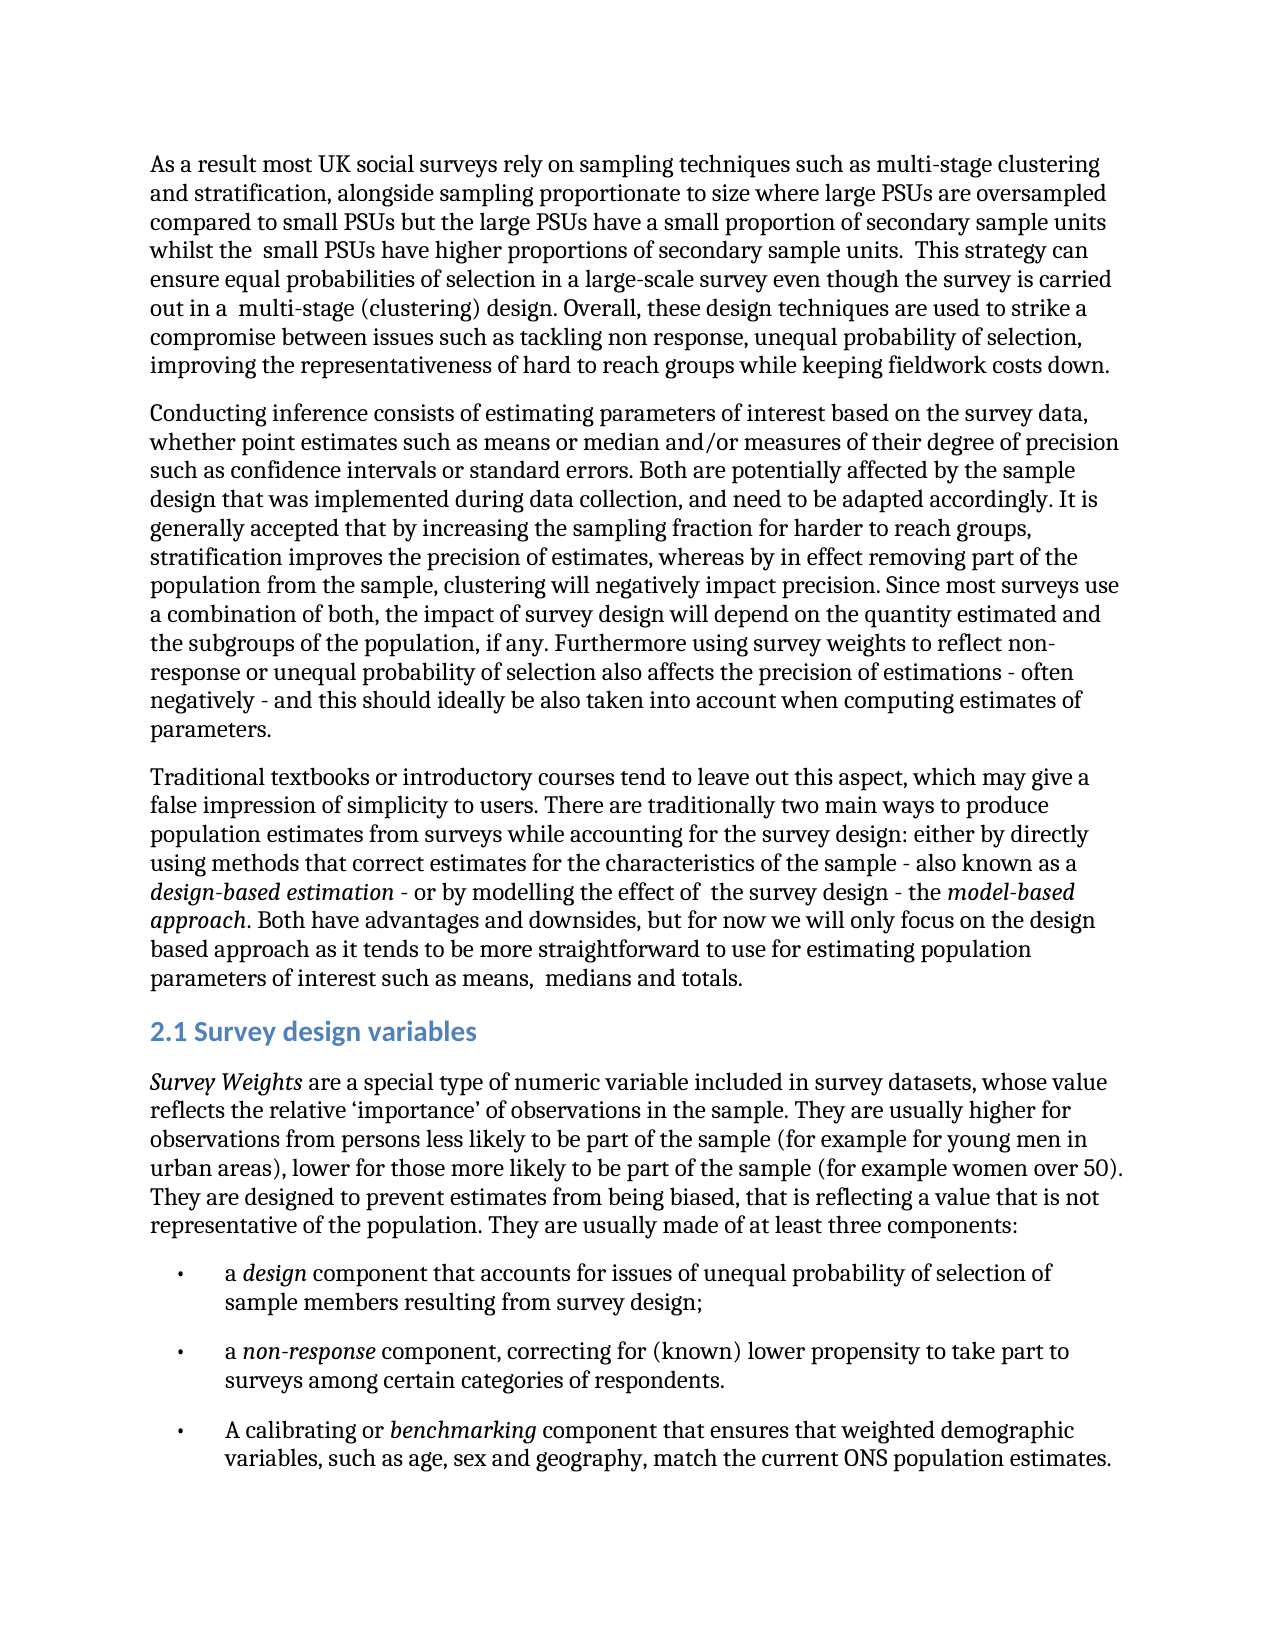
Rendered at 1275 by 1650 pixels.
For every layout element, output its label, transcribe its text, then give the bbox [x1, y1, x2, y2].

list a non-response component, correcting for (known) lower propensity to take part to surveys among certain categories of respondents. [175, 1337, 1125, 1395]
list A calibrating or benchmarking component that ensures that weighted demographic variables, such as age, sex and geography, match the current ONS population estimates. [175, 1416, 1125, 1473]
text Survey Weights are a special type of numeric variable included in survey datasets, whose value reflects the relative ‘importance’ of observations in the sample. They are usually higher for observations from persons less likely to be part of the sample (for example for young men in urban areas), lower for those more likely to be part of the sample (for example women over 50). They are designed to prevent estimates from being biased, that is reflecting a value that is not representative of the population. They are usually made of at least three components: [150, 1068, 1125, 1240]
list a design component that accounts for issues of unequal probability of selection of sample members resulting from survey design; [175, 1259, 1125, 1316]
text Conducting inference consists of estimating parameters of interest based on the survey data, whether point estimates such as means or median and/or measures of their degree of precision such as confidence intervals or standard errors. Both are potentially affected by the sample design that was implemented during data collection, and need to be adapted accordingly. It is generally accepted that by increasing the sampling fraction for harder to reach groups, stratification improves the precision of estimates, whereas by in effect removing part of the population from the sample, clustering will negatively impact precision. Since most surveys use a combination of both, the impact of survey design will depend on the quantity estimated and the subgroups of the population, if any. Furthermore using survey weights to reflect non-response or unequal probability of selection also affects the precision of estimations - often negatively - and this should ideally be also taken into account when computing estimates of parameters. [150, 399, 1125, 744]
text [150, 150, 1125, 380]
text Traditional textbooks or introductory courses tend to leave out this aspect, which may give a false impression of simplicity to users. There are traditionally two main ways to produce population estimates from surveys while accounting for the survey design: either by directly using methods that correct estimates for the characteristics of the sample - also known as a design-based estimation - or by modelling the effect of the survey design - the model-based approach. Both have advantages and downsides, but for now we will only focus on the design based approach as it tends to be more straightforward to use for estimating population parameters of interest such as means, medians and totals. [150, 762, 1125, 992]
subtitle 2.1 Survey design variables [150, 1013, 1125, 1049]
